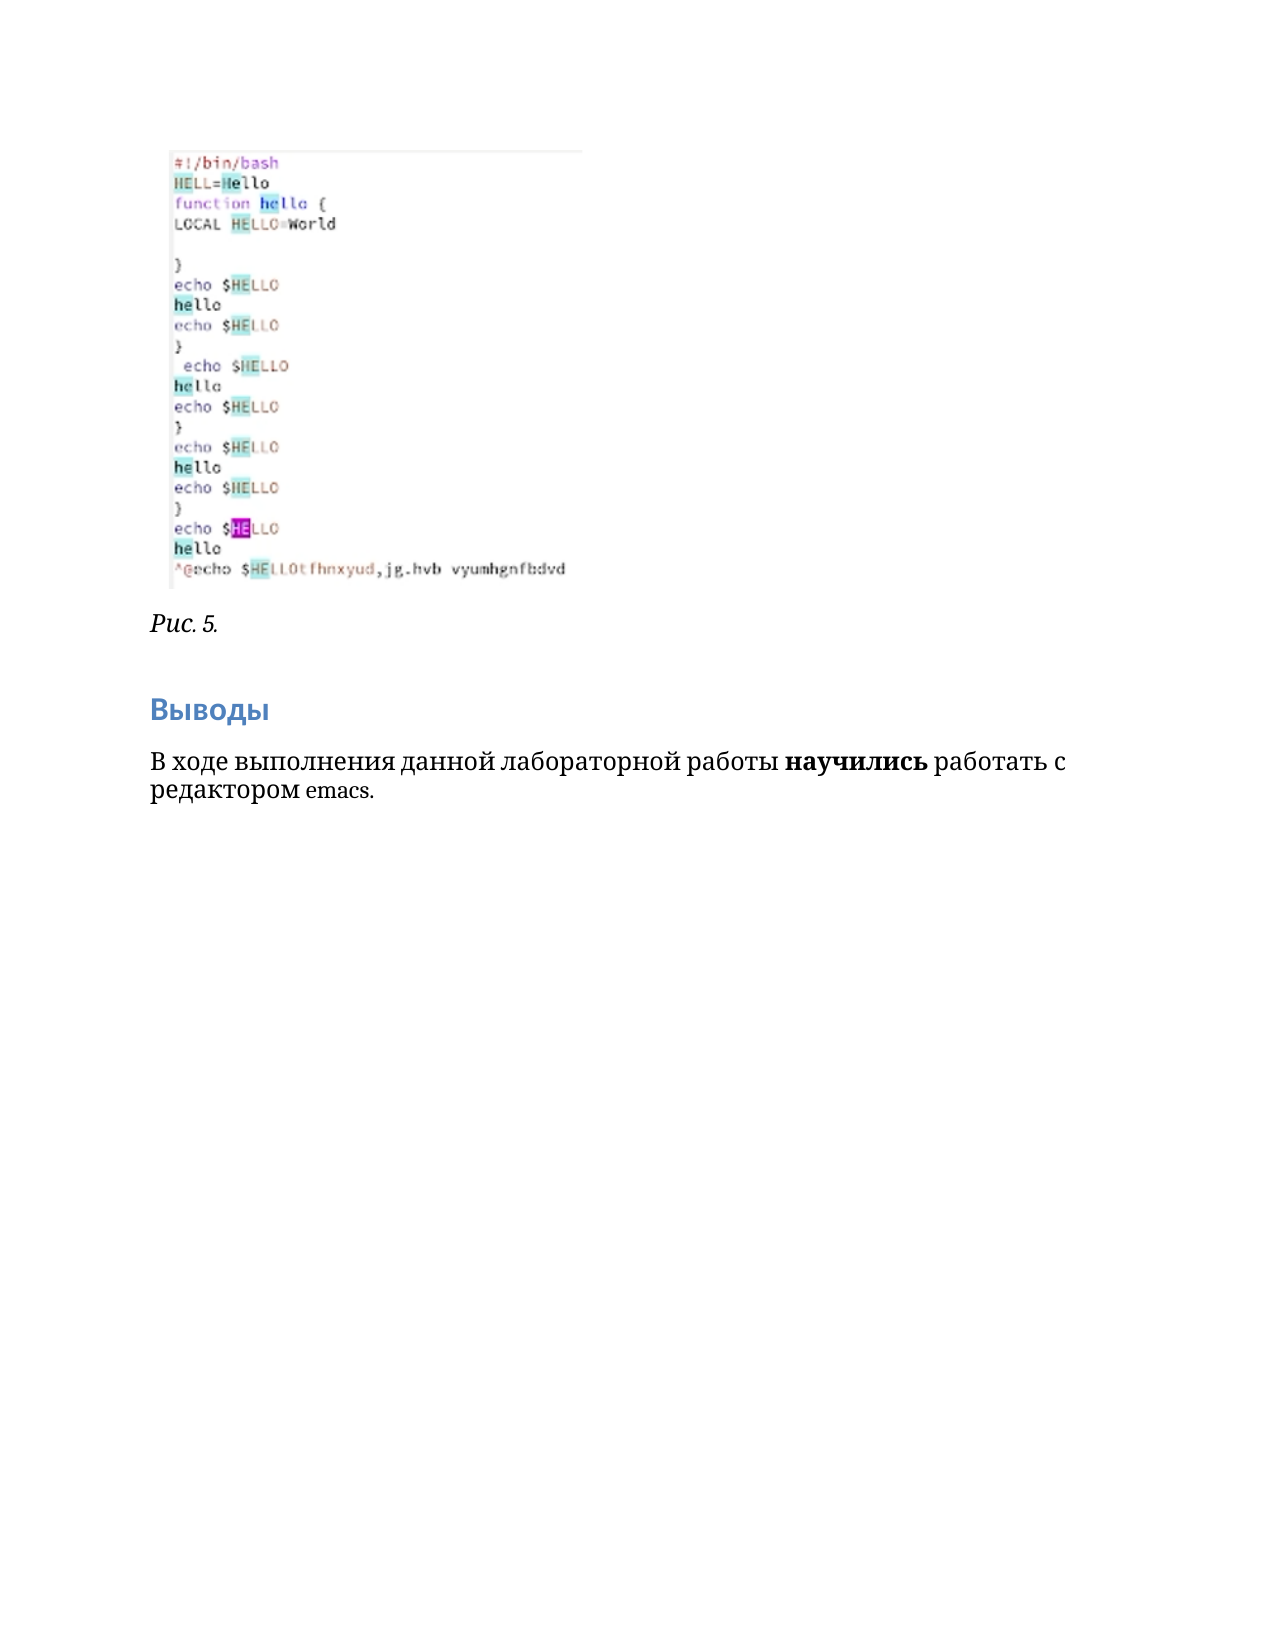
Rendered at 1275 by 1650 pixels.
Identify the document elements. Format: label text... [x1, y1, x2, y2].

text Рис. 5. [150, 609, 1125, 638]
text В ходе выполнения данной лабораторной работы научились работать с редактором emacs. [150, 748, 1125, 805]
picture [168, 150, 583, 589]
subtitle Выводы [150, 688, 1125, 729]
